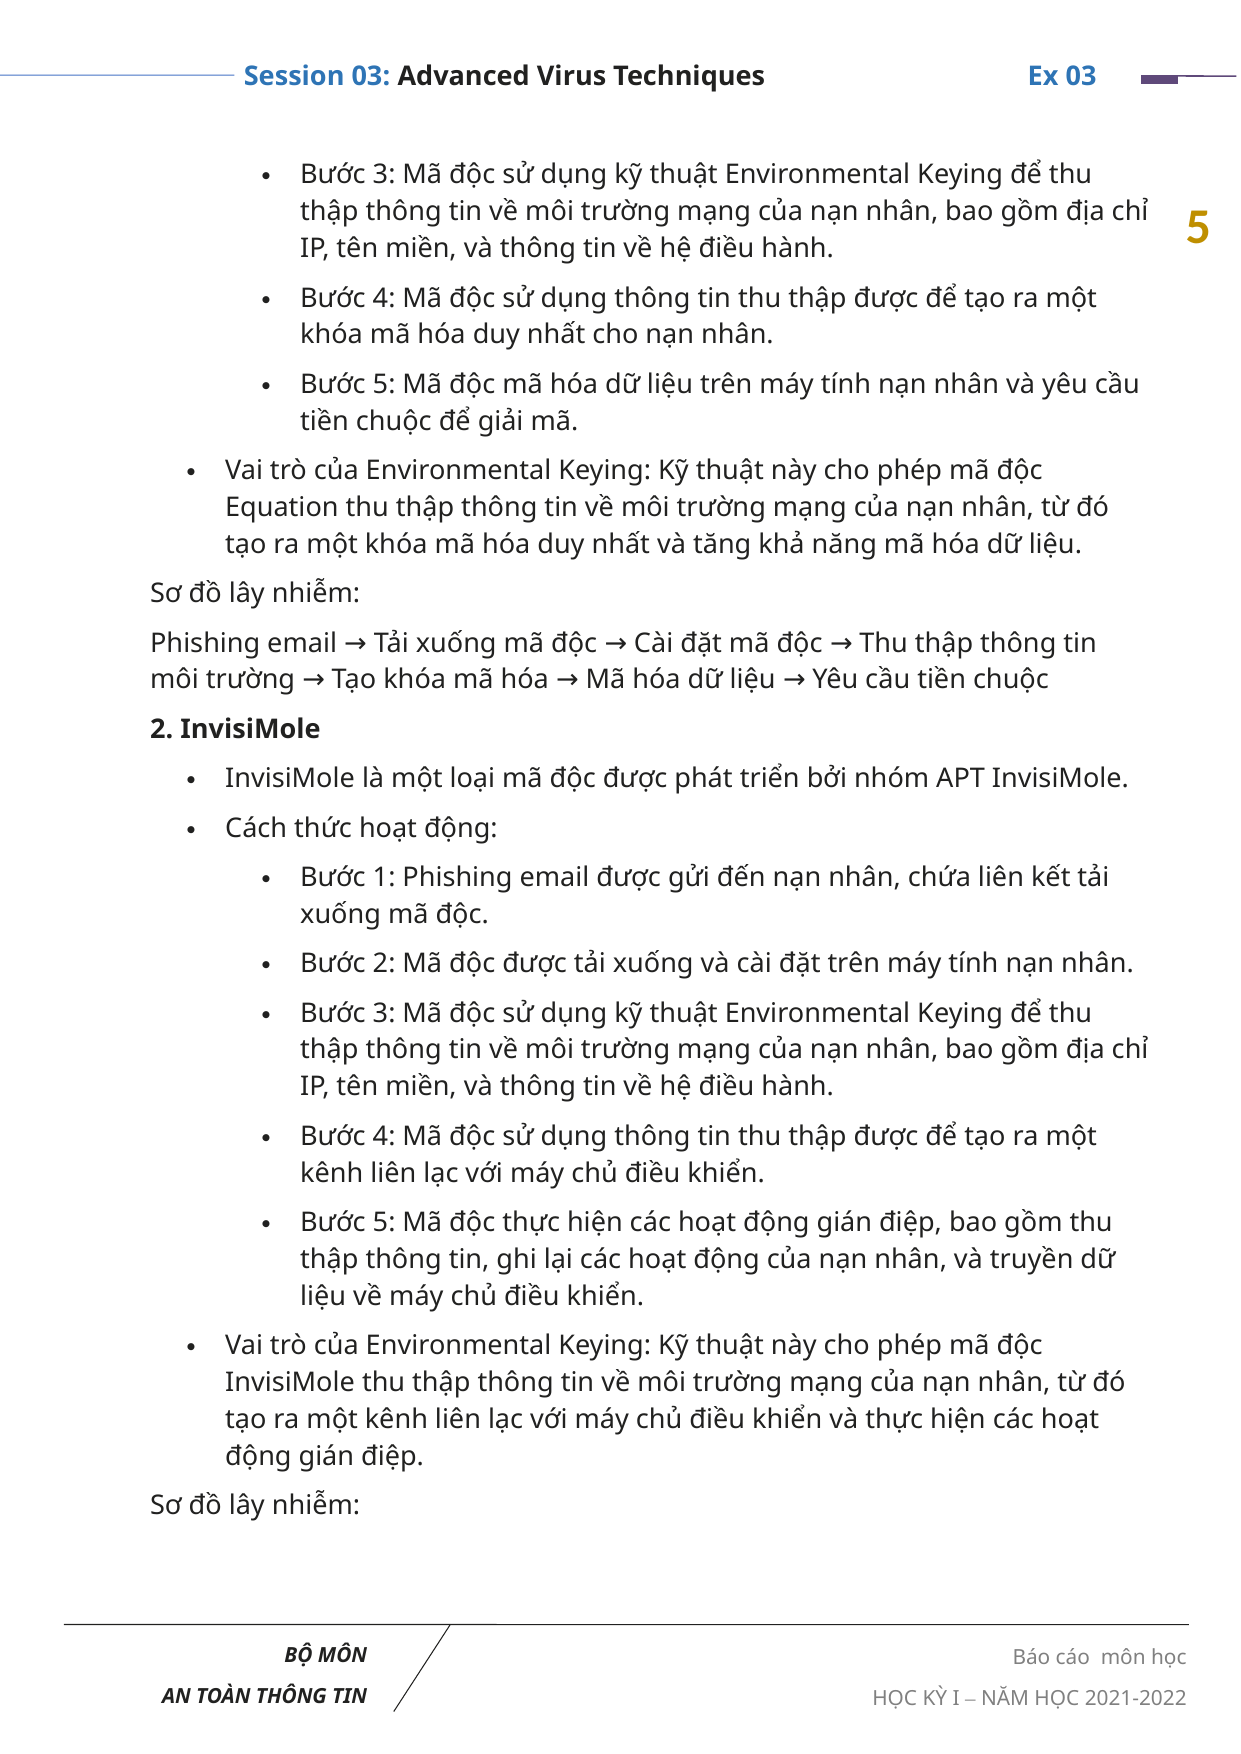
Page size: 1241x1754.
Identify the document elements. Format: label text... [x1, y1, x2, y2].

list Bước 4: Mã độc sử dụng thông tin thu thập được để tạo ra một khóa mã hóa duy nhất cho nạn nhân. [262, 278, 1153, 352]
list Bước 2: Mã độc được tải xuống và cài đặt trên máy tính nạn nhân. [262, 944, 1153, 981]
text 2. InvisiMole [150, 709, 1153, 746]
list Vai trò của Environmental Keying: Kỹ thuật này cho phép mã độc Equation thu thập thông tin về môi trường mạng của nạn nhân, từ đó tạo ra một khóa mã hóa duy nhất và tăng khả năng mã hóa dữ liệu. [187, 451, 1153, 561]
list Bước 5: Mã độc mã hóa dữ liệu trên máy tính nạn nhân và yêu cầu tiền chuộc để giải mã. [262, 364, 1153, 438]
list Bước 3: Mã độc sử dụng kỹ thuật Environmental Keying để thu thập thông tin về môi trường mạng của nạn nhân, bao gồm địa chỉ IP, tên miền, và thông tin về hệ điều hành. [262, 993, 1153, 1104]
list Bước 4: Mã độc sử dụng thông tin thu thập được để tạo ra một kênh liên lạc với máy chủ điều khiển. [262, 1116, 1153, 1190]
text Sơ đồ lây nhiễm: [150, 574, 1153, 611]
list Cách thức hoạt động: [187, 808, 1153, 845]
text Phishing email → Tải xuống mã độc → Cài đặt mã độc → Thu thập thông tin môi trường → Tạo khóa mã hóa → Mã hóa dữ liệu → Yêu cầu tiền chuộc [150, 623, 1153, 697]
text Sơ đồ lây nhiễm: [150, 1486, 1153, 1522]
list InvisiMole là một loại mã độc được phát triển bởi nhóm APT InvisiMole. [187, 759, 1153, 796]
list Bước 3: Mã độc sử dụng kỹ thuật Environmental Keying để thu thập thông tin về môi trường mạng của nạn nhân, bao gồm địa chỉ IP, tên miền, và thông tin về hệ điều hành. [262, 155, 1153, 266]
list Bước 5: Mã độc thực hiện các hoạt động gián điệp, bao gồm thu thập thông tin, ghi lại các hoạt động của nạn nhân, và truyền dữ liệu về máy chủ điều khiển. [262, 1202, 1153, 1313]
list Bước 1: Phishing email được gửi đến nạn nhân, chứa liên kết tải xuống mã độc. [262, 857, 1153, 931]
list Vai trò của Environmental Keying: Kỹ thuật này cho phép mã độc InvisiMole thu thập thông tin về môi trường mạng của nạn nhân, từ đó tạo ra một kênh liên lạc với máy chủ điều khiển và thực hiện các hoạt động gián điệp. [187, 1326, 1153, 1473]
